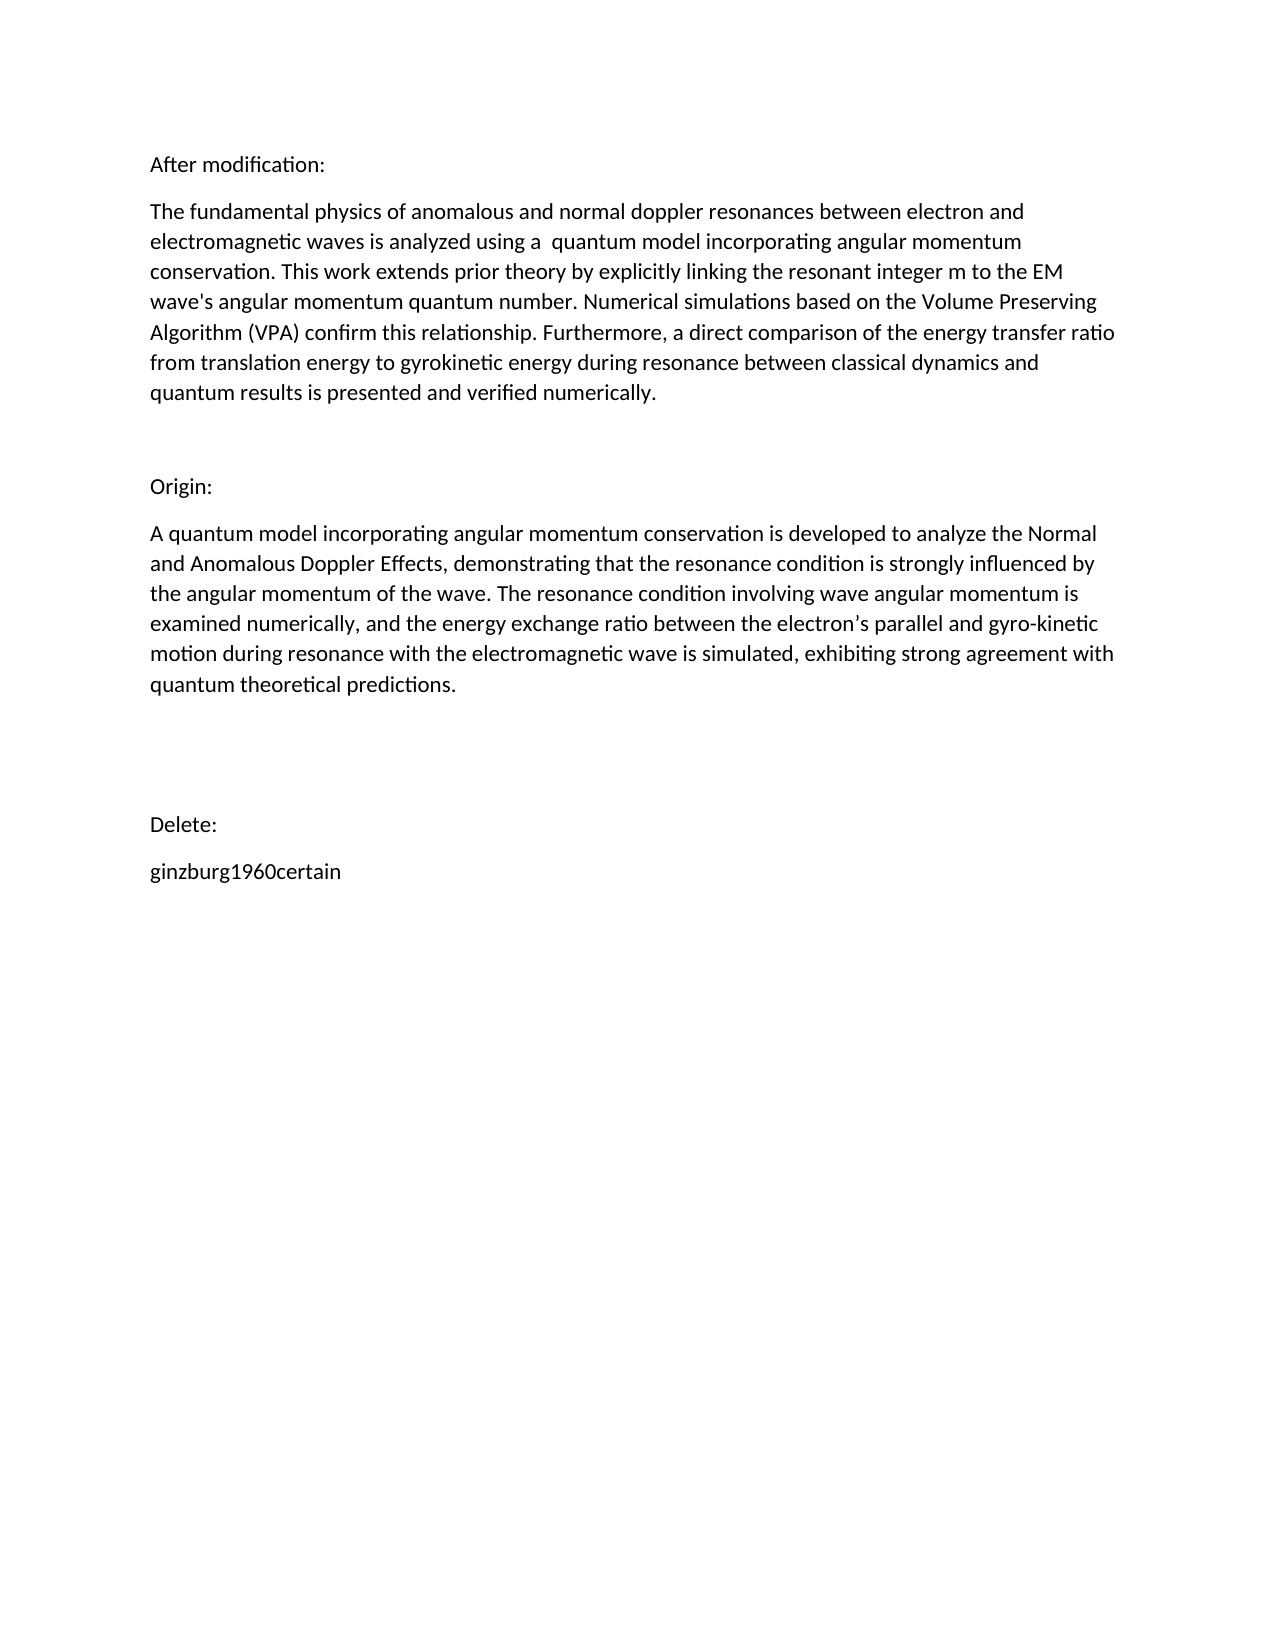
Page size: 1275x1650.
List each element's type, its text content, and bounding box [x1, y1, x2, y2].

text The fundamental physics of anomalous and normal doppler resonances between electron and electromagnetic waves is analyzed using a quantum model incorporating angular momentum conservation. This work extends prior theory by explicitly linking the resonant integer m to the EM wave's angular momentum quantum number. Numerical simulations based on the Volume Preserving Algorithm (VPA) confirm this relationship. Furthermore, a direct comparison of the energy transfer ratio from translation energy to gyrokinetic energy during resonance between classical dynamics and quantum results is presented and verified numerically. [150, 197, 1125, 406]
text After modification: [150, 150, 1125, 178]
text Origin: [150, 472, 1125, 500]
text ginzburg1960certain [150, 857, 1125, 885]
text A quantum model incorporating angular momentum conservation is developed to analyze the Normal and Anomalous Doppler Effects, demonstrating that the resonance condition is strongly influenced by the angular momentum of the wave. The resonance condition involving wave angular momentum is examined numerically, and the energy exchange ratio between the electron’s parallel and gyro-kinetic motion during resonance with the electromagnetic wave is simulated, exhibiting strong agreement with quantum theoretical predictions. [150, 519, 1125, 698]
text Delete: [150, 810, 1125, 838]
